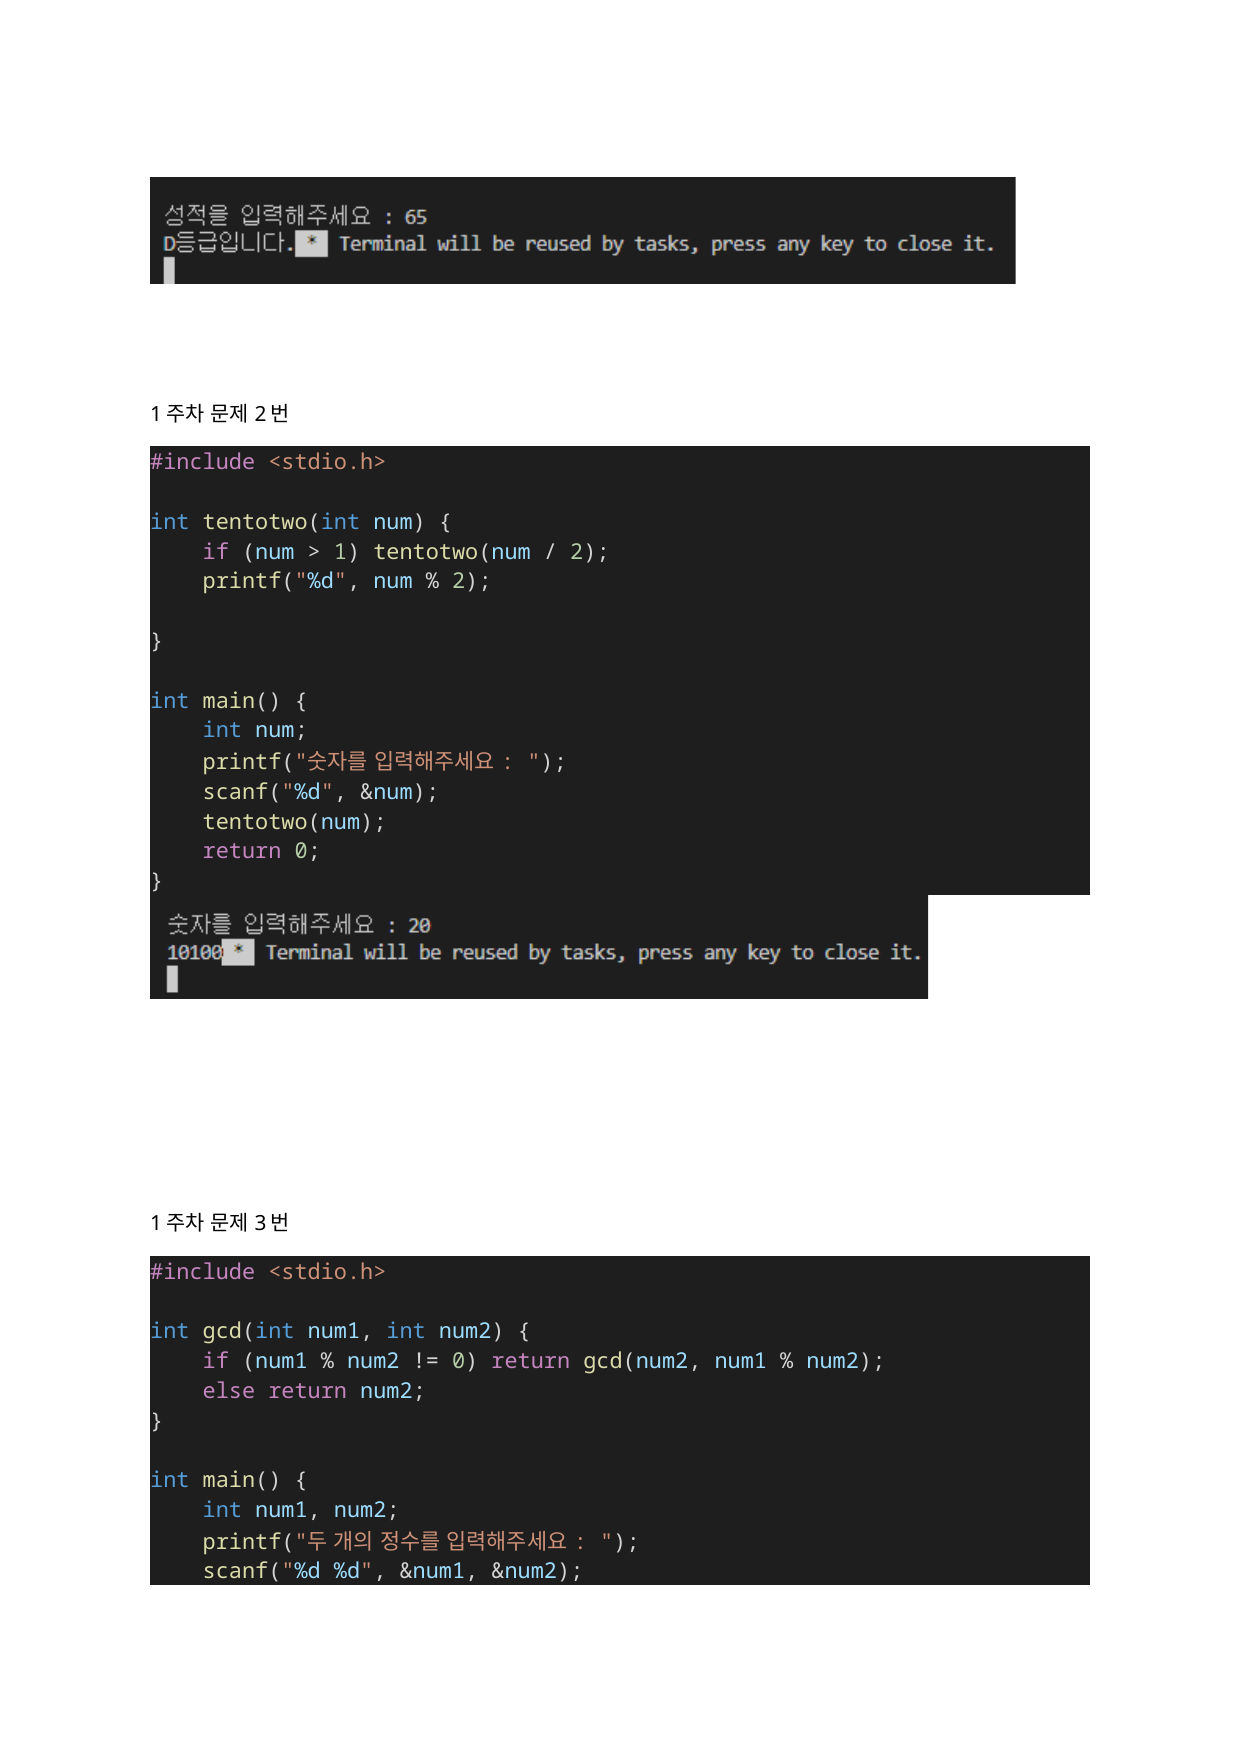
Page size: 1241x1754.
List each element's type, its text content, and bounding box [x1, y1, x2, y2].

text } [150, 1404, 1090, 1434]
text int num1, num2; [150, 1494, 1090, 1524]
text int main() { [150, 684, 1090, 714]
text } [150, 865, 1090, 895]
text if (num1 % num2 != 0) return gcd(num2, num1 % num2); [150, 1345, 1090, 1375]
text int tentotwo(int num) { [150, 506, 1090, 536]
picture [150, 895, 929, 999]
text #include <stdio.h> [150, 446, 1090, 476]
text 1주차 문제 2번 [150, 397, 1090, 427]
text } [150, 625, 1090, 655]
text return 0; [150, 836, 1090, 865]
text #include <stdio.h> [150, 1256, 1090, 1285]
text tentotwo(num); [150, 806, 1090, 836]
text printf("숫자를 입력해주세요 : "); [150, 744, 1090, 776]
text scanf("%d", &num); [150, 776, 1090, 806]
text int num; [150, 714, 1090, 744]
text int gcd(int num1, int num2) { [150, 1315, 1090, 1345]
text 1주차 문제 3번 [150, 1206, 1090, 1237]
text int main() { [150, 1464, 1090, 1494]
text if (num > 1) tentotwo(num / 2); [150, 536, 1090, 565]
text else return num2; [150, 1375, 1090, 1404]
text printf("두 개의 정수를 입력해주세요 : "); [150, 1524, 1090, 1556]
text scanf("%d %d", &num1, &num2); [150, 1556, 1090, 1585]
text printf("%d", num % 2); [150, 565, 1090, 595]
picture [150, 177, 1016, 284]
